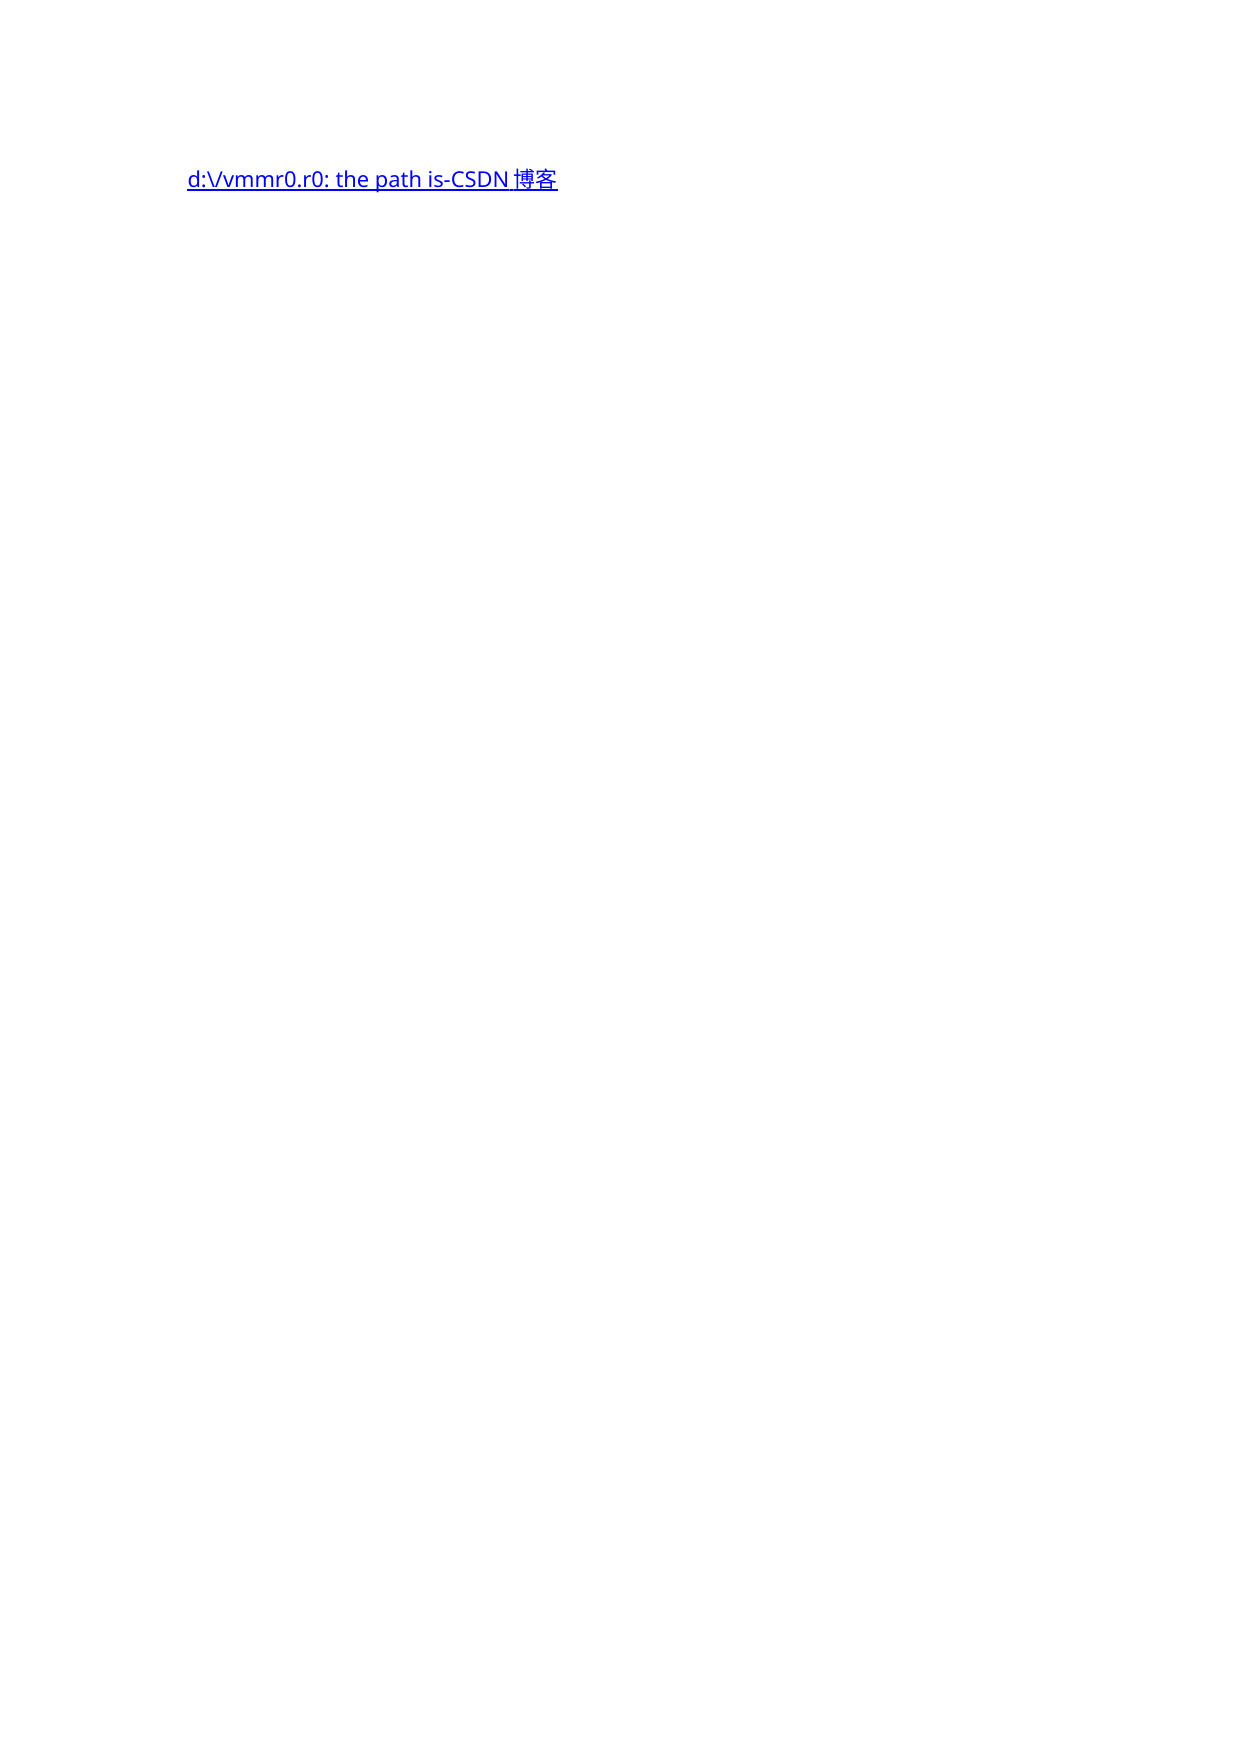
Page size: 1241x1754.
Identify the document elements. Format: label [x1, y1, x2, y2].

text [187, 162, 1053, 194]
